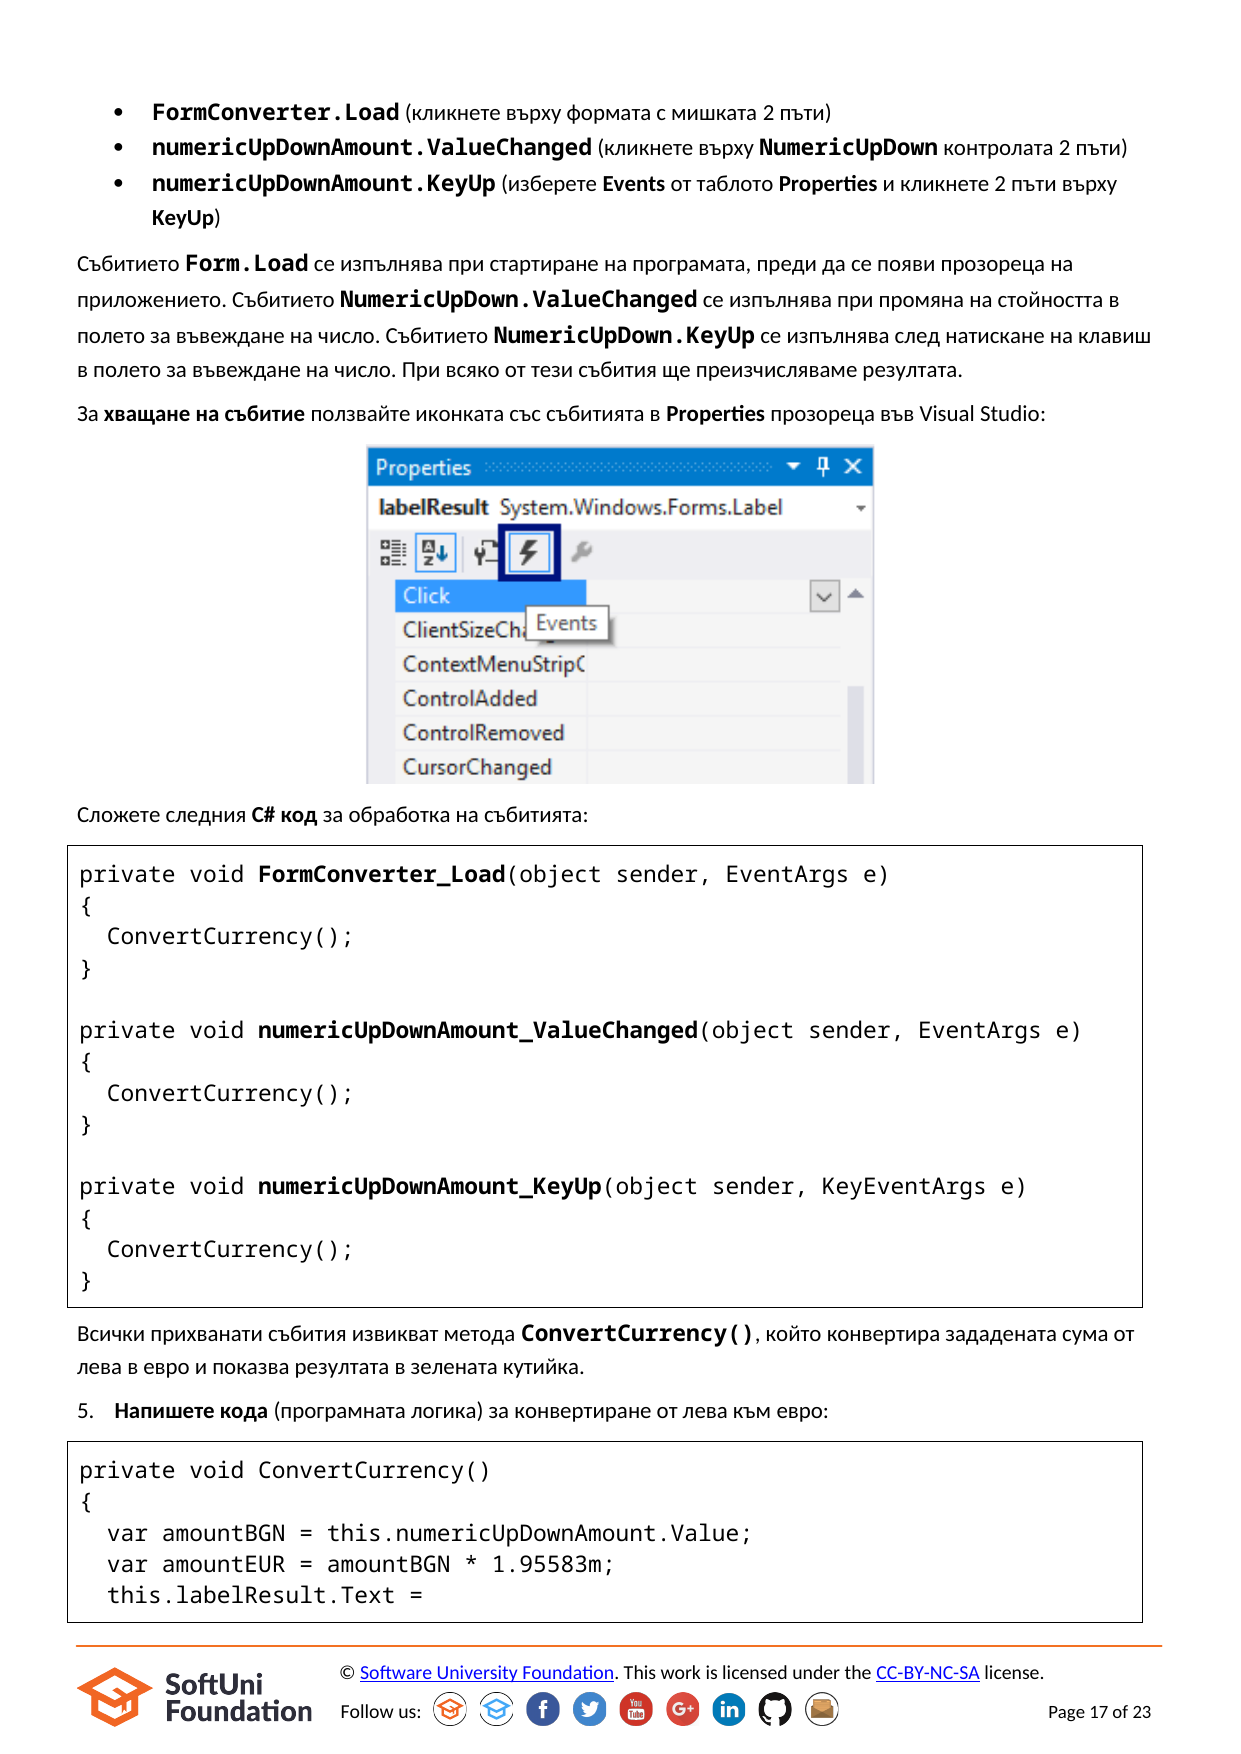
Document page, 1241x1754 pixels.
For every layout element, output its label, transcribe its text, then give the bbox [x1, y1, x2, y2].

picture [758, 1692, 792, 1726]
picture [666, 1692, 700, 1726]
picture [727, 1707, 738, 1717]
text Събитието Form.Load се изпълнява при стартиране на програмата, преди да се появи прозореца на приложението. Събитието NumericUpDown.ValueChanged се изпълнява при промяна на стойността в полето за въвеждане на число. Събитието NumericUpDown.KeyUp се изпълнява след натискане на клавиш в полето за въвеждане на число. При всяко от тези събития ще преизчисляваме резултата. [77, 247, 1163, 383]
picture [805, 1692, 839, 1726]
text Сложете следния C# код за обработка на събитията: [77, 800, 1163, 828]
picture [526, 1692, 560, 1726]
list numericUpDownAmount.KeyUp (изберете Events от таблото Properties и кликнете 2 пъти върху KeyUp) [114, 167, 1163, 231]
picture [573, 1692, 607, 1726]
picture [365, 444, 875, 784]
picture [712, 1693, 722, 1703]
picture [736, 1716, 746, 1726]
text Всички прихванати събития извикват метода ConvertCurrency(), който конвертира зададената сума от лева в евро и показва резултата в зелената кутийка. [77, 1316, 1163, 1380]
list FormConverter.Load (кликнете върху формата с мишката 2 пъти) [114, 95, 1163, 127]
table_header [68, 1442, 1142, 1622]
picture [76, 1667, 312, 1727]
picture [433, 1692, 467, 1726]
picture [480, 1692, 513, 1726]
text За хващане на събитие ползвайте иконката със събитията в Properties прозореца във Visual Studio: [77, 399, 1163, 427]
picture [712, 1716, 722, 1726]
list numericUpDownAmount.ValueChanged (кликнете върху NumericUpDown контролата 2 пъти) [114, 131, 1163, 163]
picture [736, 1693, 746, 1703]
table_header private void FormConverter_Load(object sender, EventArgs e) { ConvertCurrency(); } private void numericUpDownAmount_ValueChanged(object sender, EventArgs e) { ConvertCurrency(); } private void numericUpDownAmount_KeyUp(object sender, KeyEventArgs e) { ConvertCurrency(); } [68, 846, 1142, 1307]
picture [619, 1692, 653, 1726]
list Напишете кода (програмната логика) за конвертиране от лева към евро: [77, 1397, 1163, 1424]
